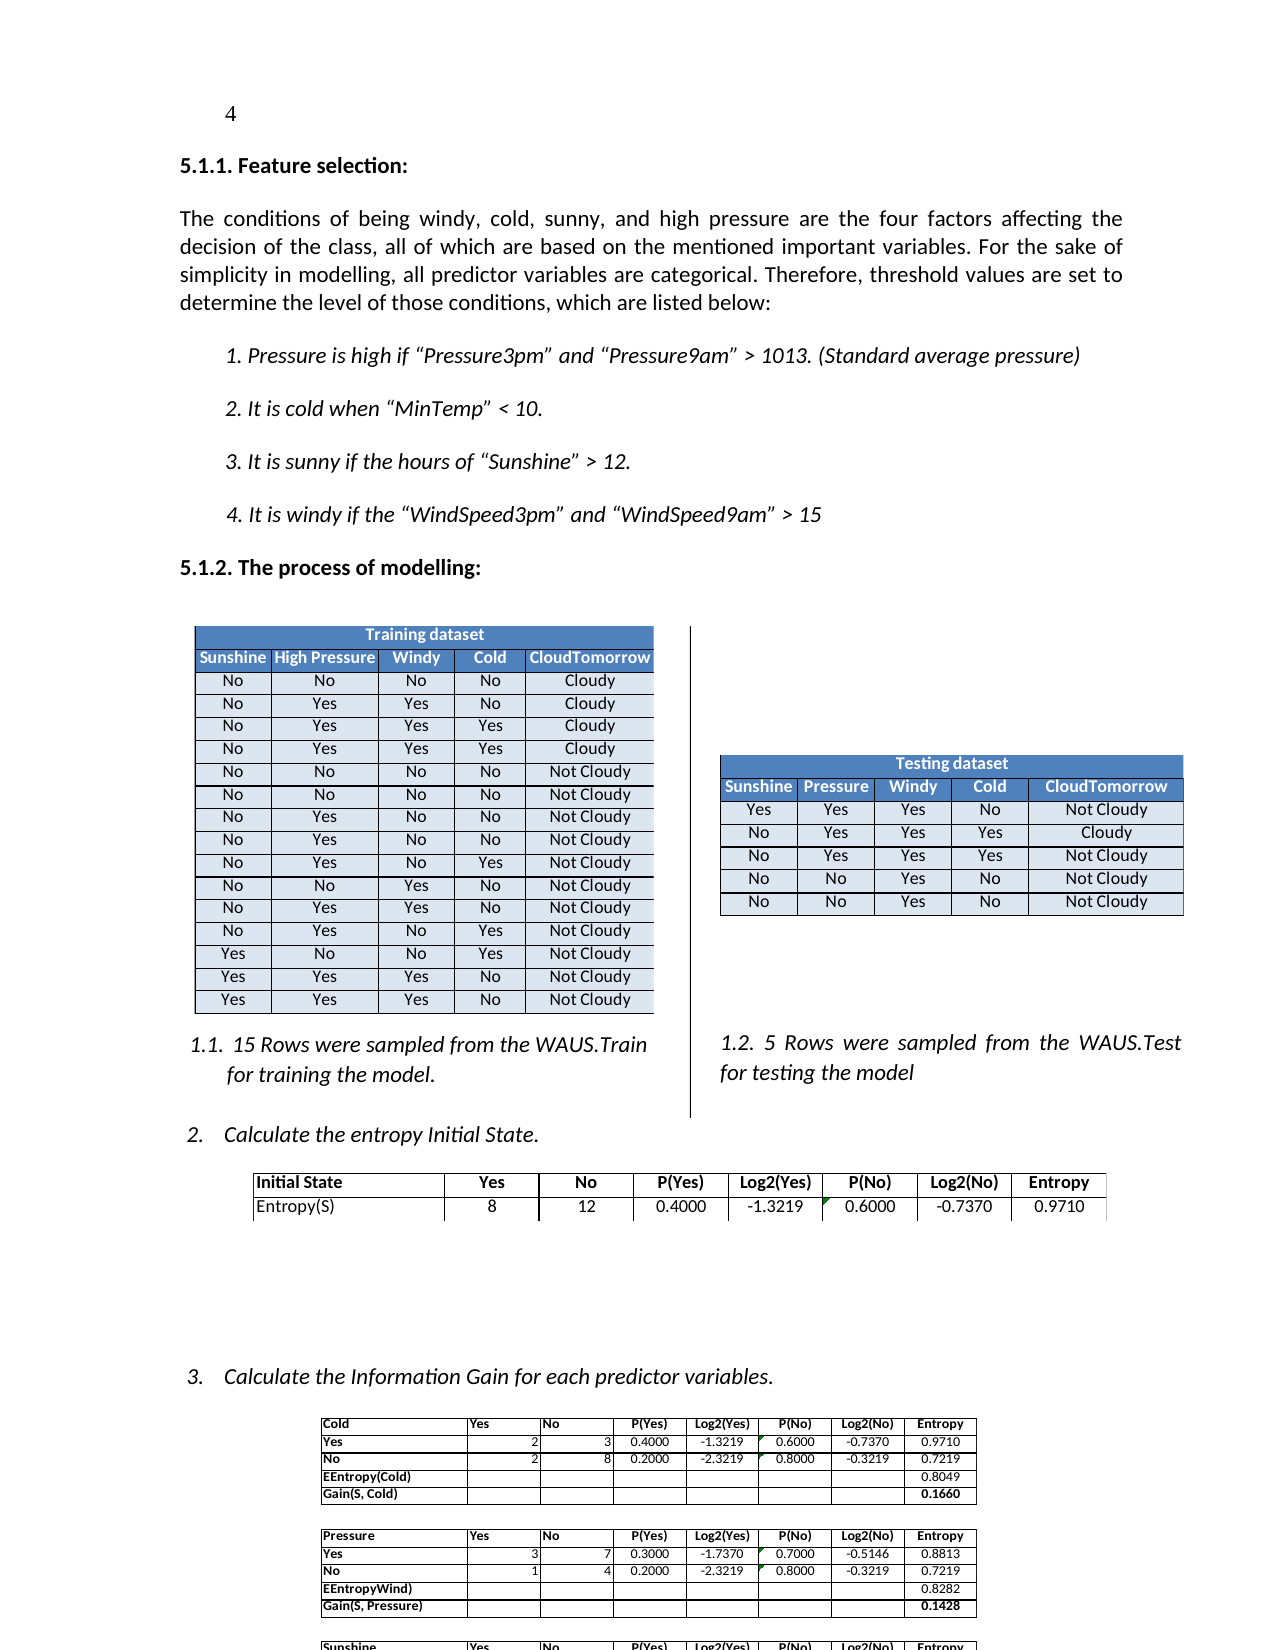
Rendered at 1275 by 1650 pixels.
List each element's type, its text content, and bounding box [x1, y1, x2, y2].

text 1. Pressure is high if “Pressure3pm” and “Pressure9am” > 1013. (Standard average pressure) [179, 341, 1125, 369]
text 5.1.2. The process of modelling: [179, 553, 1125, 582]
text The conditions of being windy, cold, sunny, and high pressure are the four factors affecting the decision of the class, all of which are based on the mentioned important variables. For the sake of simplicity in modelling, all predictor variables are categorical. Therefore, threshold values are set to determine the level of those conditions, which are listed below: [179, 204, 1125, 316]
text 3. It is sunny if the hours of “Sunshine” > 12. [179, 447, 1125, 476]
text 4. It is windy if the “WindSpeed3pm” and “WindSpeed9am” > 15 [179, 501, 1125, 528]
list Calculate the Information Gain for each predictor variables. [186, 1362, 1125, 1390]
text 2. It is cold when “MinTemp” < 10. [179, 394, 1125, 422]
list Calculate the entropy Initial State. [186, 1120, 1125, 1148]
text 5.1.1. Feature selection: [179, 151, 1125, 179]
